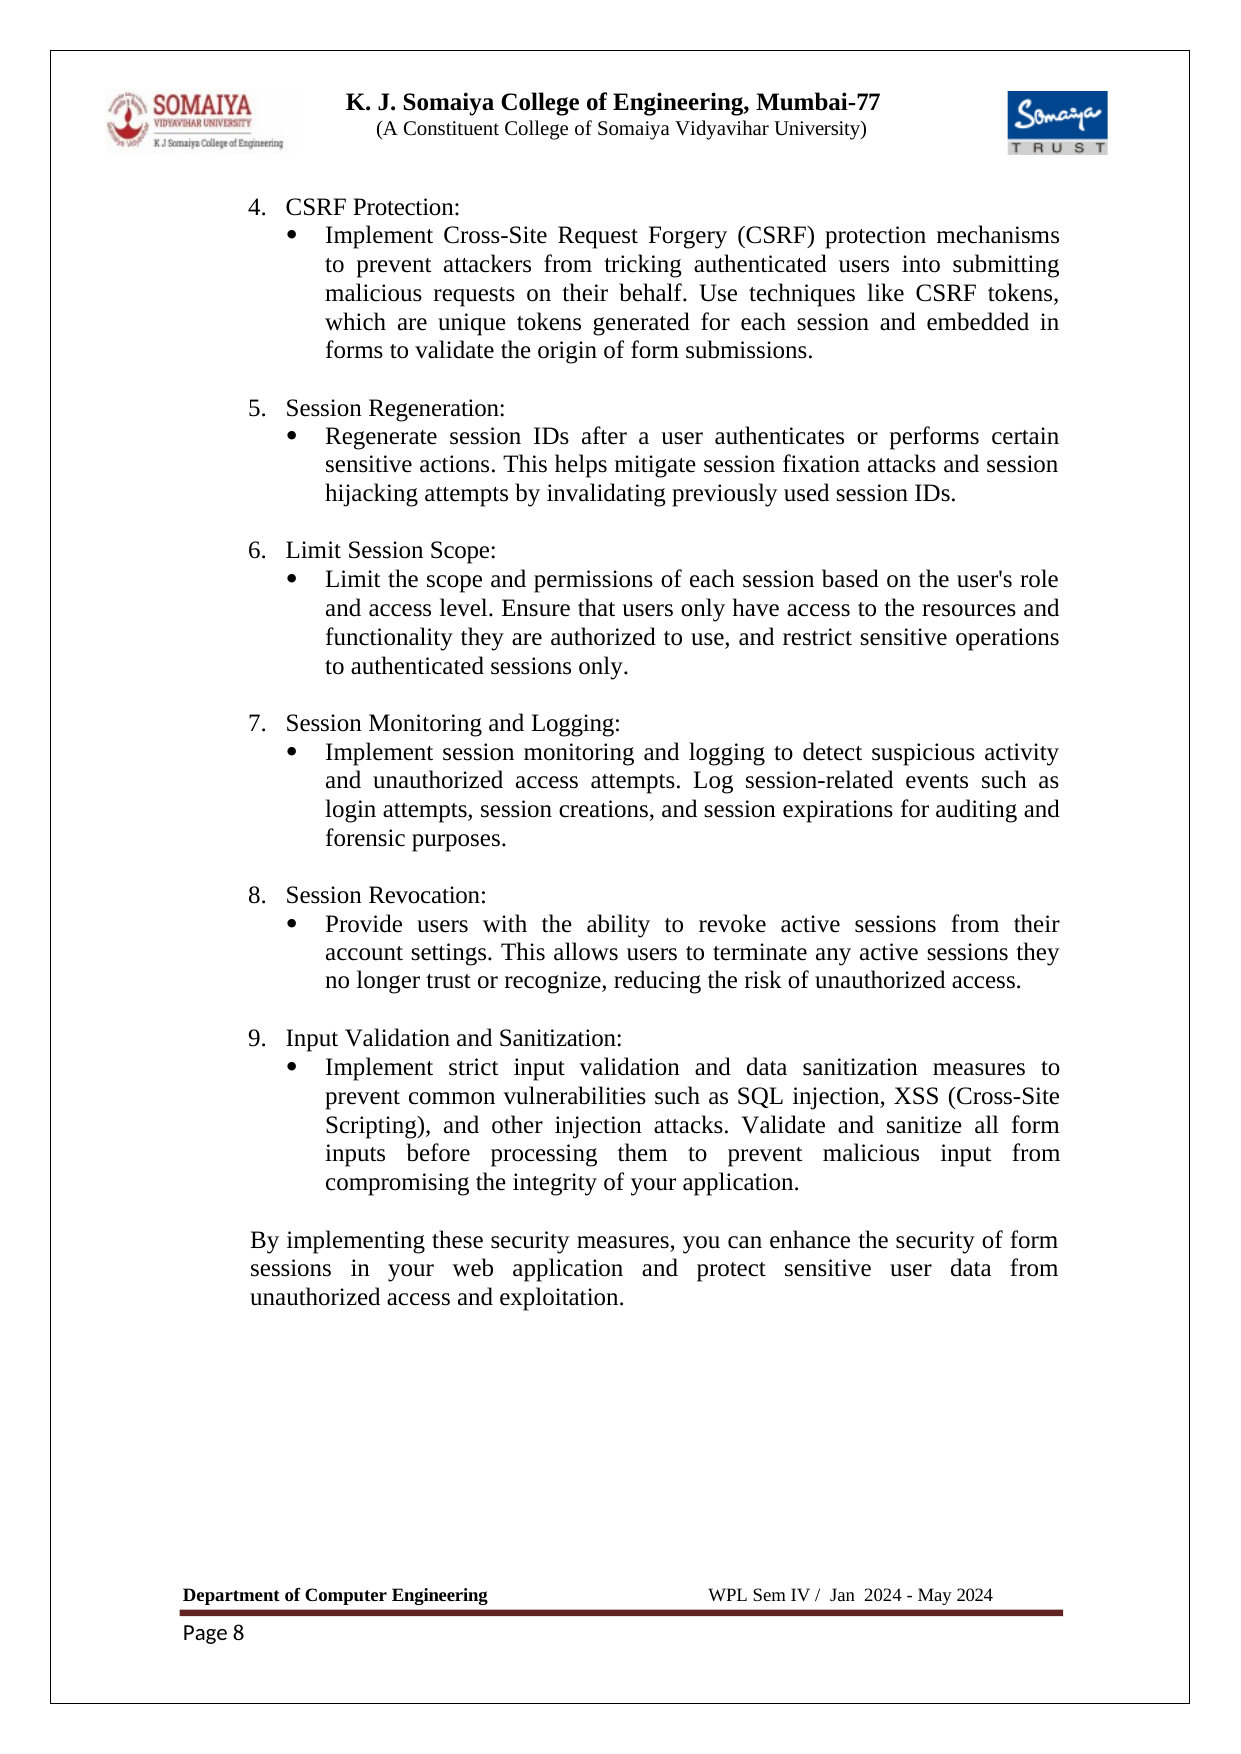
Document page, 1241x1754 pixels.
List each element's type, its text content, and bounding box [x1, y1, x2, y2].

list Input Validation and Sanitization: [248, 1023, 1098, 1052]
list Provide users with the ability to revoke active sessions from their account settings. This allows users to terminate any active sessions they no longer trust or recognize, reducing the risk of unauthorized access. [287, 909, 1060, 994]
list Session Regeneration: [248, 393, 1098, 421]
list Session Revocation: [248, 880, 1098, 909]
list Implement strict input validation and data sanitization measures to prevent common vulnerabilities such as SQL injection, XSS (Cross-Site Scripting), and other injection attacks. Validate and sanitize all form inputs before processing them to prevent malicious input from compromising the integrity of your application. [287, 1052, 1061, 1196]
list Limit the scope and permissions of each session based on the user's role and access level. Ensure that users only have access to the resources and functionality they are authorized to use, and restrict sensitive operations to authenticated sessions only. [287, 564, 1060, 679]
list CSRF Protection: [248, 192, 1098, 220]
picture [1007, 91, 1108, 155]
picture [105, 89, 303, 154]
text By implementing these security measures, you can enhance the security of form sessions in your web application and protect sensitive user data from unauthorized access and exploitation. [250, 1225, 1060, 1311]
list Regenerate session IDs after a user authenticates or performs certain sensitive actions. This helps mitigate session fixation attacks and session hijacking attempts by invalidating previously used session IDs. [287, 422, 1060, 506]
list Implement Cross-Site Request Forgery (CSRF) protection mechanisms to prevent attackers from tricking authenticated users into submitting malicious requests on their behalf. Use techniques like CSRF tokens, which are unique tokens generated for each session and embedded in forms to validate the origin of form submissions. [287, 221, 1060, 364]
list Session Monitoring and Logging: [248, 708, 1098, 737]
list Limit Session Scope: [248, 536, 1098, 564]
list Implement session monitoring and logging to detect suspicious activity and unauthorized access attempts. Log session-related events such as login attempts, session creations, and session expirations for auditing and forensic purposes. [287, 737, 1060, 852]
